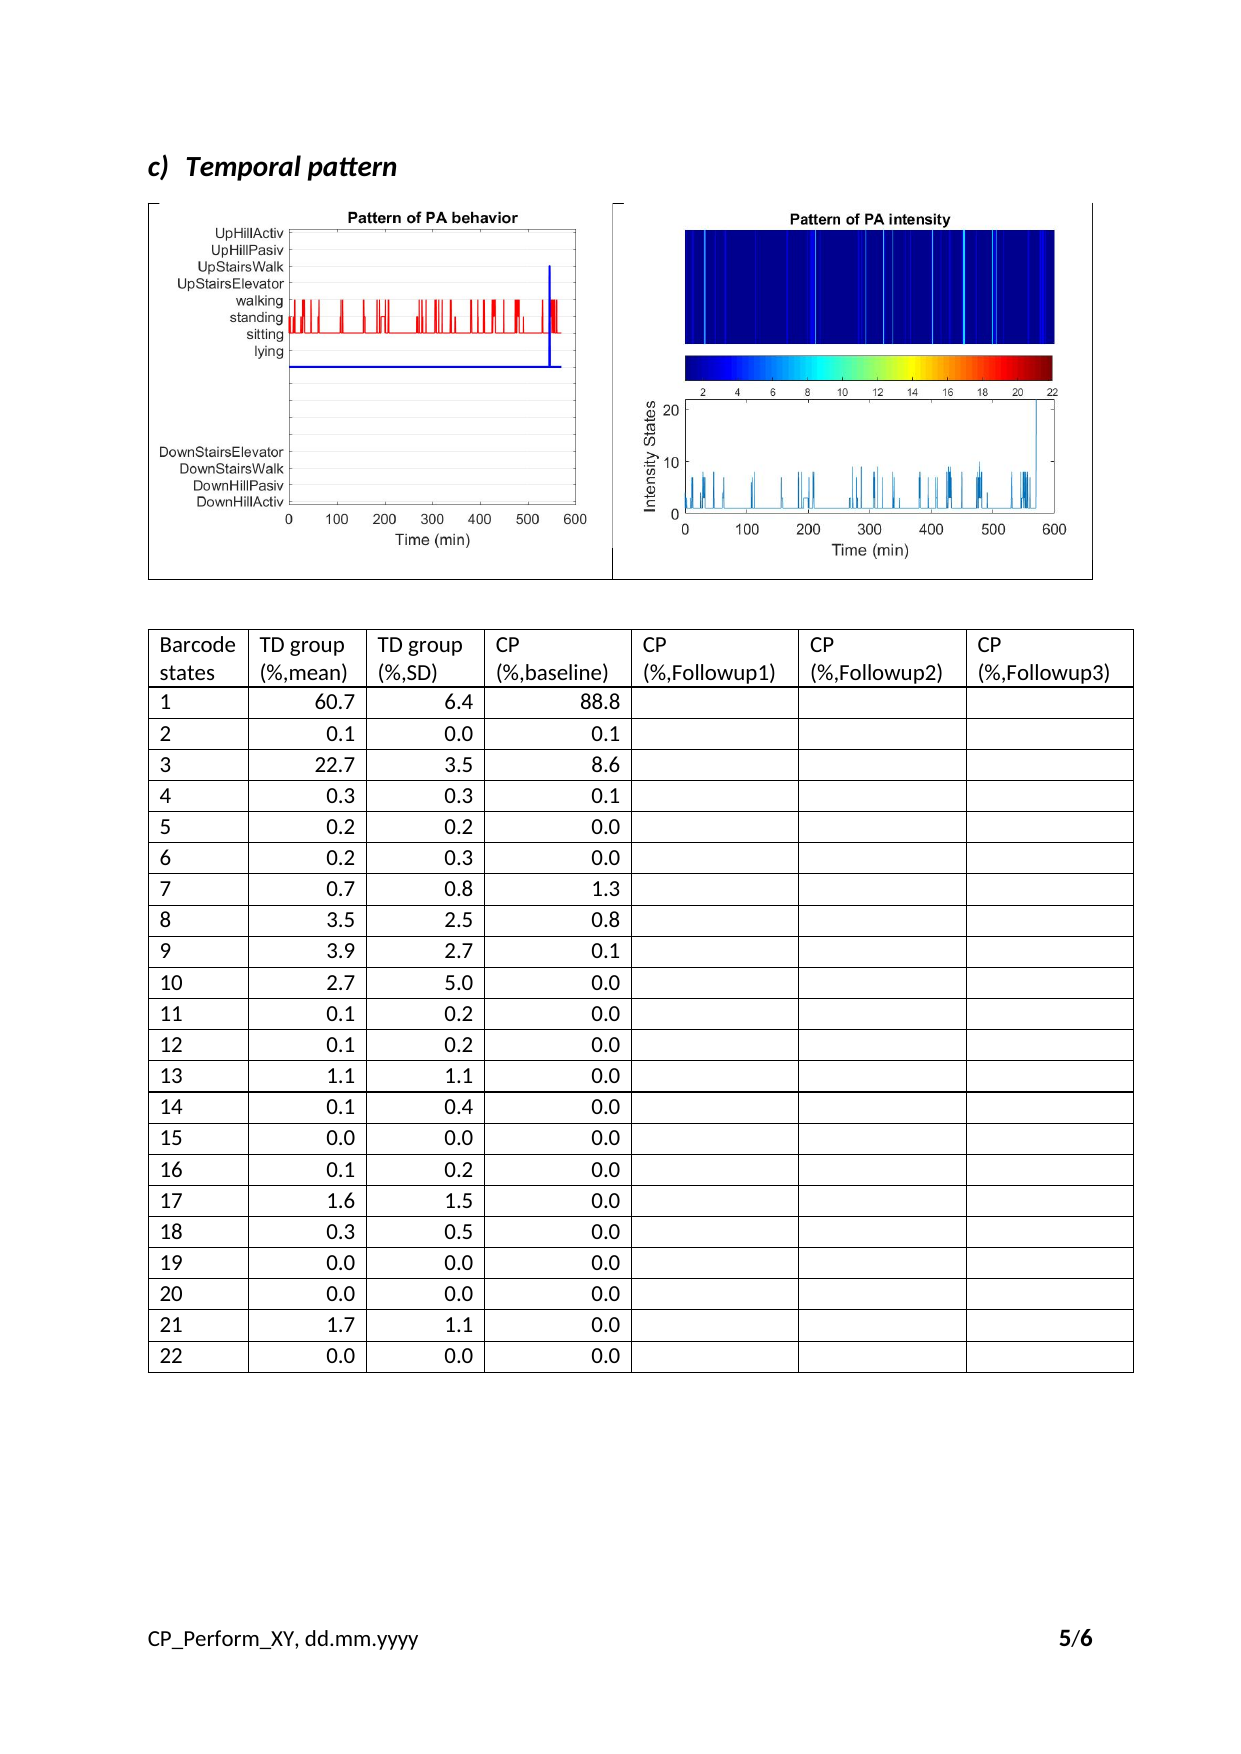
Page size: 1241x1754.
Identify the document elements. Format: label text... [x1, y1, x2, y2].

table_cell 15 [149, 1124, 248, 1154]
table_header CP (%,Followup3) [967, 630, 1133, 686]
table_cell 6.4 [367, 688, 484, 718]
table_cell [967, 843, 1133, 873]
table_cell 0.0 [485, 1342, 631, 1372]
table_cell 0.0 [485, 1248, 631, 1278]
table_cell [967, 1155, 1133, 1185]
table_cell 0.0 [485, 812, 631, 842]
table_cell 0.0 [485, 1186, 631, 1216]
table_cell 0.0 [485, 1310, 631, 1341]
table_cell [632, 1061, 798, 1091]
table_cell [632, 906, 798, 936]
table_cell 0.1 [249, 1030, 366, 1060]
table_cell 0.0 [367, 1342, 484, 1372]
table_cell [632, 781, 798, 811]
table_cell 0.5 [367, 1217, 484, 1247]
table_header TD group (%,mean) [249, 630, 366, 686]
table_cell [799, 937, 966, 967]
table_cell [967, 1310, 1133, 1341]
table_cell [632, 843, 798, 873]
table_cell [799, 1061, 966, 1091]
table_cell 4 [149, 781, 248, 811]
table_cell 2.7 [367, 937, 484, 967]
table_cell 0.2 [367, 999, 484, 1029]
table_cell 0.0 [485, 1155, 631, 1185]
table_cell 0.2 [367, 1030, 484, 1060]
table_cell [799, 1248, 966, 1278]
table_cell 1.7 [249, 1310, 366, 1341]
table_cell 0.0 [485, 1093, 631, 1122]
table_cell [967, 874, 1133, 904]
table_cell 0.0 [367, 1279, 484, 1309]
table_cell [632, 1124, 798, 1154]
table_header TD group (%,SD) [367, 630, 484, 686]
table_cell 0.0 [367, 1248, 484, 1278]
table_cell [799, 1310, 966, 1341]
table_cell [632, 1155, 798, 1185]
table_cell [799, 1124, 966, 1154]
table_cell 0.1 [485, 937, 631, 967]
table_cell 3.9 [249, 937, 366, 967]
table_cell 3.5 [367, 750, 484, 780]
table_cell 0.0 [249, 1124, 366, 1154]
table_cell 1.1 [367, 1310, 484, 1341]
table_cell [632, 812, 798, 842]
table_cell [799, 843, 966, 873]
table_cell 0.4 [367, 1093, 484, 1122]
table_cell 0.0 [249, 1248, 366, 1278]
table_cell [967, 937, 1133, 967]
table_cell 0.3 [367, 781, 484, 811]
table_cell 8.6 [485, 750, 631, 780]
table_cell 2.7 [249, 968, 366, 998]
table_cell 0.2 [367, 1155, 484, 1185]
table_cell [632, 874, 798, 904]
table_cell 0.1 [249, 1093, 366, 1122]
table_header [613, 204, 1092, 579]
table_cell 0.1 [485, 781, 631, 811]
table_cell 0.0 [485, 968, 631, 998]
table_cell [799, 812, 966, 842]
table_cell 10 [149, 968, 248, 998]
table_cell [799, 999, 966, 1029]
table_cell 2 [149, 719, 248, 749]
table_cell 14 [149, 1093, 248, 1122]
table_cell [967, 1217, 1133, 1247]
table_cell 1.1 [367, 1061, 484, 1091]
table_cell 0.0 [485, 1061, 631, 1091]
table_cell [799, 874, 966, 904]
table_cell 88.8 [485, 688, 631, 718]
table_cell [632, 999, 798, 1029]
table_cell [967, 1279, 1133, 1309]
table_cell 0.1 [485, 719, 631, 749]
table_cell 2.5 [367, 906, 484, 936]
table_cell [967, 750, 1133, 780]
table_cell 0.2 [249, 843, 366, 873]
table_cell 1.5 [367, 1186, 484, 1216]
table_cell 0.0 [485, 999, 631, 1029]
table_cell 5 [149, 812, 248, 842]
table_cell 0.0 [249, 1342, 366, 1372]
table_cell [799, 1342, 966, 1372]
table_cell [799, 750, 966, 780]
table_cell [799, 906, 966, 936]
table_cell 0.7 [249, 874, 366, 904]
table_cell 1 [149, 688, 248, 718]
table_cell 18 [149, 1217, 248, 1247]
table_cell [967, 719, 1133, 749]
table_cell 0.2 [367, 812, 484, 842]
table_header CP (%,baseline) [485, 630, 631, 686]
table_header CP (%,Followup2) [799, 630, 966, 686]
table_cell 0.0 [367, 1124, 484, 1154]
picture [623, 203, 1093, 560]
table_cell [799, 1217, 966, 1247]
table_cell [632, 1093, 798, 1122]
table_cell 1.1 [249, 1061, 366, 1091]
table_cell 0.0 [249, 1279, 366, 1309]
table_cell [632, 719, 798, 749]
table_header CP (%,Followup1) [632, 630, 798, 686]
table_cell 0.0 [485, 1030, 631, 1060]
table_cell [632, 688, 798, 718]
table_header [149, 204, 612, 579]
table_cell [967, 1342, 1133, 1372]
table_cell 1.3 [485, 874, 631, 904]
table_cell [967, 1061, 1133, 1091]
table_cell [632, 1186, 798, 1216]
table_cell 0.0 [485, 843, 631, 873]
table_cell [799, 719, 966, 749]
table_cell 0.1 [249, 1155, 366, 1185]
table_cell 0.2 [249, 812, 366, 842]
table_cell [632, 1279, 798, 1309]
table_cell 13 [149, 1061, 248, 1091]
table_cell [799, 968, 966, 998]
table_cell 0.3 [249, 781, 366, 811]
table_cell [967, 812, 1133, 842]
table_cell [967, 906, 1133, 936]
table_cell 0.1 [249, 999, 366, 1029]
table_cell [967, 1124, 1133, 1154]
table_cell [967, 688, 1133, 718]
table_cell [967, 999, 1133, 1029]
table_cell 17 [149, 1186, 248, 1216]
table_cell [799, 1155, 966, 1185]
table_cell 9 [149, 937, 248, 967]
table_cell [967, 1186, 1133, 1216]
table_cell 3 [149, 750, 248, 780]
table_cell 0.0 [367, 719, 484, 749]
table_cell [799, 1186, 966, 1216]
table_cell [967, 968, 1133, 998]
table_cell 11 [149, 999, 248, 1029]
table_cell [799, 688, 966, 718]
table_cell 20 [149, 1279, 248, 1309]
list Temporal pattern [148, 148, 1093, 183]
table_cell [632, 1342, 798, 1372]
table_cell 0.3 [367, 843, 484, 873]
table_cell [967, 1248, 1133, 1278]
table_cell 0.0 [485, 1124, 631, 1154]
table_cell [632, 1030, 798, 1060]
table_cell 22.7 [249, 750, 366, 780]
table_cell [632, 1248, 798, 1278]
table_cell [967, 781, 1133, 811]
table_cell [799, 1093, 966, 1122]
table_cell 12 [149, 1030, 248, 1060]
table_cell [632, 937, 798, 967]
table_cell 0.8 [367, 874, 484, 904]
table_cell [799, 1030, 966, 1060]
table_cell 0.0 [485, 1279, 631, 1309]
table_cell [799, 781, 966, 811]
table_cell 0.8 [485, 906, 631, 936]
table_cell 0.0 [485, 1217, 631, 1247]
table_cell 19 [149, 1248, 248, 1278]
table_cell 21 [149, 1310, 248, 1341]
table_cell 7 [149, 874, 248, 904]
table_cell [799, 1279, 966, 1309]
table_cell [967, 1030, 1133, 1060]
table_cell 16 [149, 1155, 248, 1185]
table_cell 0.1 [249, 719, 366, 749]
table_cell 22 [149, 1342, 248, 1372]
picture [159, 203, 613, 548]
table_cell 5.0 [367, 968, 484, 998]
table_cell [967, 1093, 1133, 1122]
table_cell 3.5 [249, 906, 366, 936]
table_cell [632, 968, 798, 998]
table_cell 6 [149, 843, 248, 873]
table_header Barcode states [149, 630, 248, 686]
table_cell [632, 1310, 798, 1341]
table_cell 1.6 [249, 1186, 366, 1216]
table_cell 8 [149, 906, 248, 936]
table_cell 0.3 [249, 1217, 366, 1247]
table_cell [632, 1217, 798, 1247]
table_cell [632, 750, 798, 780]
table_cell 60.7 [249, 688, 366, 718]
